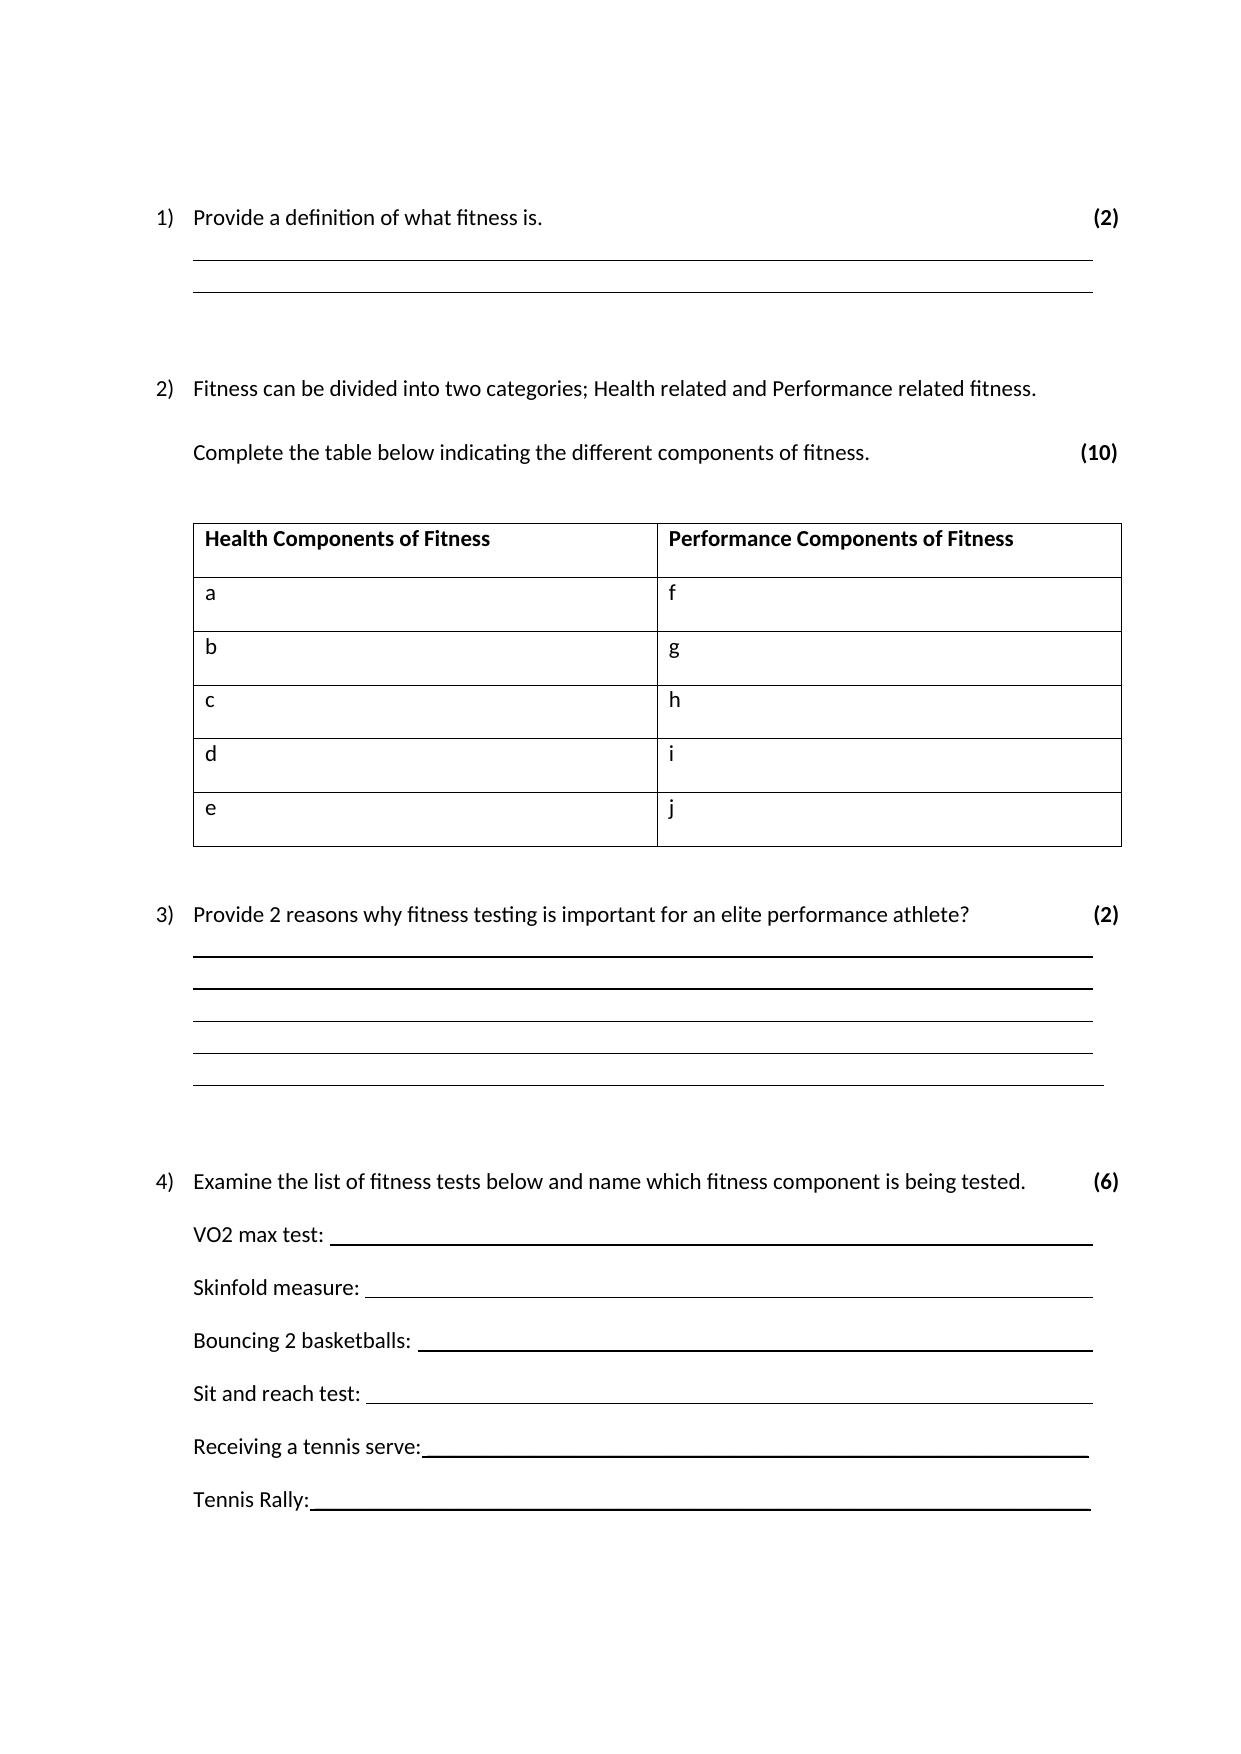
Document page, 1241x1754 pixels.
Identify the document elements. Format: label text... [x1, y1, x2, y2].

text Skinfold measure: [193, 1273, 1122, 1301]
list Provide a definition of what fitness is. (2) [156, 203, 1122, 231]
table_cell c [194, 686, 657, 738]
table_cell e [194, 793, 657, 846]
list Examine the list of fitness tests below and name which fitness component is being tested. (6) [156, 1167, 1122, 1195]
table_cell j [658, 793, 1121, 846]
list Provide 2 reasons why fitness testing is important for an elite performance athlete? (2) [156, 900, 1122, 928]
text VO2 max test: [193, 1220, 1122, 1248]
table_header Health Components of Fitness [194, 524, 657, 577]
text Tennis Rally: ____________________________________________________________________ [193, 1485, 1122, 1513]
table_cell g [658, 632, 1121, 684]
table_cell a [194, 578, 657, 631]
list Fitness can be divided into two categories; Health related and Performance related fitness. [156, 374, 1122, 402]
list Complete the table below indicating the different components of fitness. (10) [193, 438, 1122, 466]
table_cell d [194, 739, 657, 792]
table_header Performance Components of Fitness [658, 524, 1121, 577]
text Sit and reach test: [193, 1379, 1122, 1407]
text Bouncing 2 basketballs: [193, 1326, 1122, 1354]
text Receiving a tennis serve: __________________________________________________________ [193, 1432, 1122, 1460]
table_cell f [658, 578, 1121, 631]
table_cell i [658, 739, 1121, 792]
table_cell b [194, 632, 657, 684]
table_cell h [658, 686, 1121, 738]
